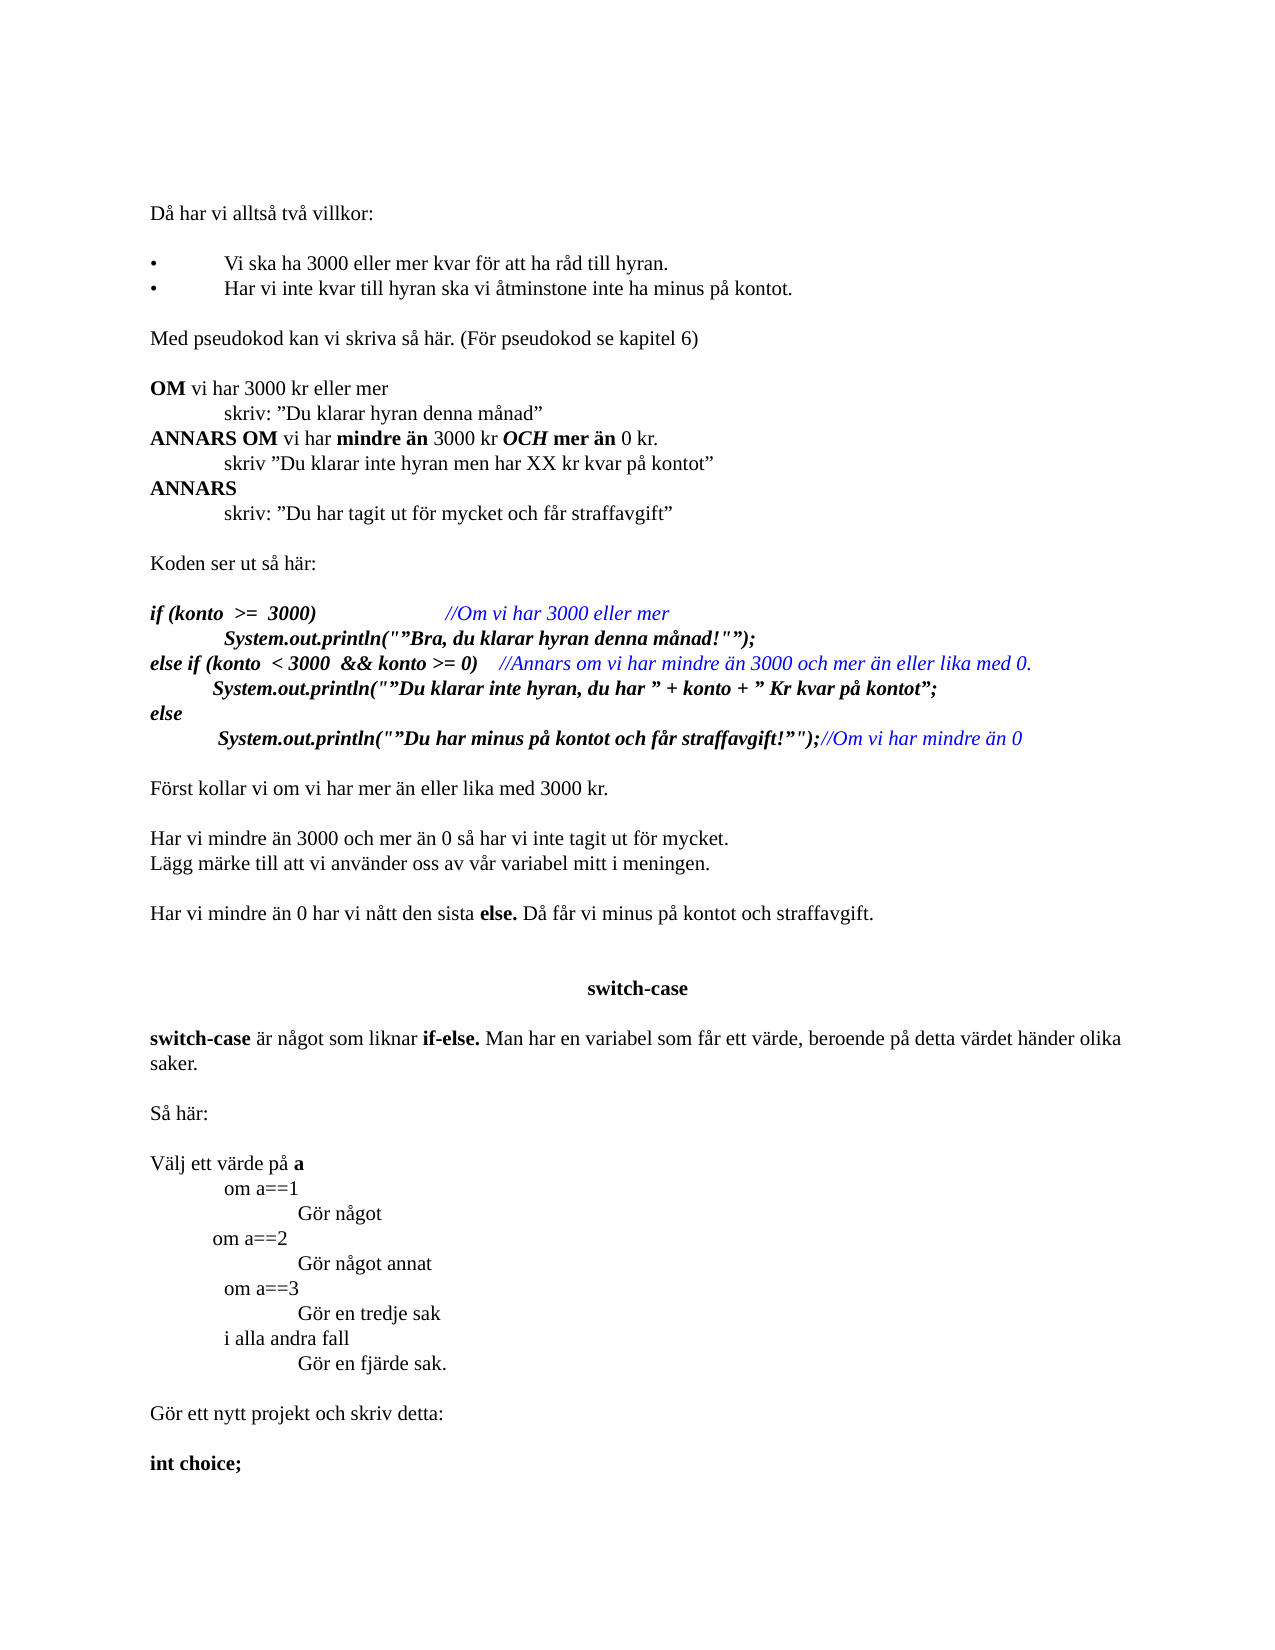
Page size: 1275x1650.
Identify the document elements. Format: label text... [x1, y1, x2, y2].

text Gör en fjärde sak. [150, 1350, 1125, 1375]
text Gör ett nytt projekt och skriv detta: [150, 1400, 1125, 1425]
list Vi ska ha 3000 eller mer kvar för att ha råd till hyran. [150, 250, 1125, 275]
text skriv: ”Du klarar hyran denna månad” [150, 400, 1125, 425]
text Gör något [150, 1200, 1125, 1225]
text System.out.println("”Bra, du klarar hyran denna månad!"”); [150, 625, 1125, 650]
text Välj ett värde på a [150, 1150, 1125, 1175]
text Gör en tredje sak [150, 1300, 1125, 1325]
text else if (konto < 3000 && konto >= 0) //Annars om vi har mindre än 3000 och mer än eller lika med 0. [150, 650, 1125, 675]
text ANNARS [150, 475, 1125, 500]
text i alla andra fall [150, 1325, 1125, 1350]
text om a==1 [150, 1175, 1125, 1200]
text int choice; [150, 1450, 1125, 1475]
text switch-case [150, 975, 1125, 1000]
text Med pseudokod kan vi skriva så här. (För pseudokod se kapitel 6) [150, 325, 1125, 350]
text switch-case är något som liknar if-else. Man har en variabel som får ett värde, beroende på detta värdet händer olika saker. [150, 1025, 1125, 1075]
text if (konto >= 3000) //Om vi har 3000 eller mer [150, 600, 1125, 625]
text OM vi har 3000 kr eller mer [150, 375, 1125, 400]
text Har vi mindre än 3000 och mer än 0 så har vi inte tagit ut för mycket. [150, 825, 1125, 850]
text om a==2 [150, 1225, 1125, 1250]
text om a==3 [150, 1275, 1125, 1300]
text System.out.println("”Du har minus på kontot och får straffavgift!”");//Om vi har mindre än 0 [150, 725, 1125, 750]
text else [150, 700, 1125, 725]
text Gör något annat [150, 1250, 1125, 1275]
text Koden ser ut så här: [150, 550, 1125, 575]
text skriv: ”Du har tagit ut för mycket och får straffavgift” [150, 500, 1125, 525]
text ANNARS OM vi har mindre än 3000 kr OCH mer än 0 kr. [150, 425, 1125, 450]
text System.out.println("”Du klarar inte hyran, du har ” + konto + ” Kr kvar på kontot”; [150, 675, 1125, 700]
text Då har vi alltså två villkor: [150, 200, 1125, 225]
text Har vi mindre än 0 har vi nått den sista else. Då får vi minus på kontot och straffavgift. [150, 900, 1125, 925]
text Så här: [150, 1100, 1125, 1125]
text skriv ”Du klarar inte hyran men har XX kr kvar på kontot” [150, 450, 1125, 475]
text Lägg märke till att vi använder oss av vår variabel mitt i meningen. [150, 850, 1125, 875]
list Har vi inte kvar till hyran ska vi åtminstone inte ha minus på kontot. [150, 275, 1125, 300]
text Först kollar vi om vi har mer än eller lika med 3000 kr. [150, 775, 1125, 800]
